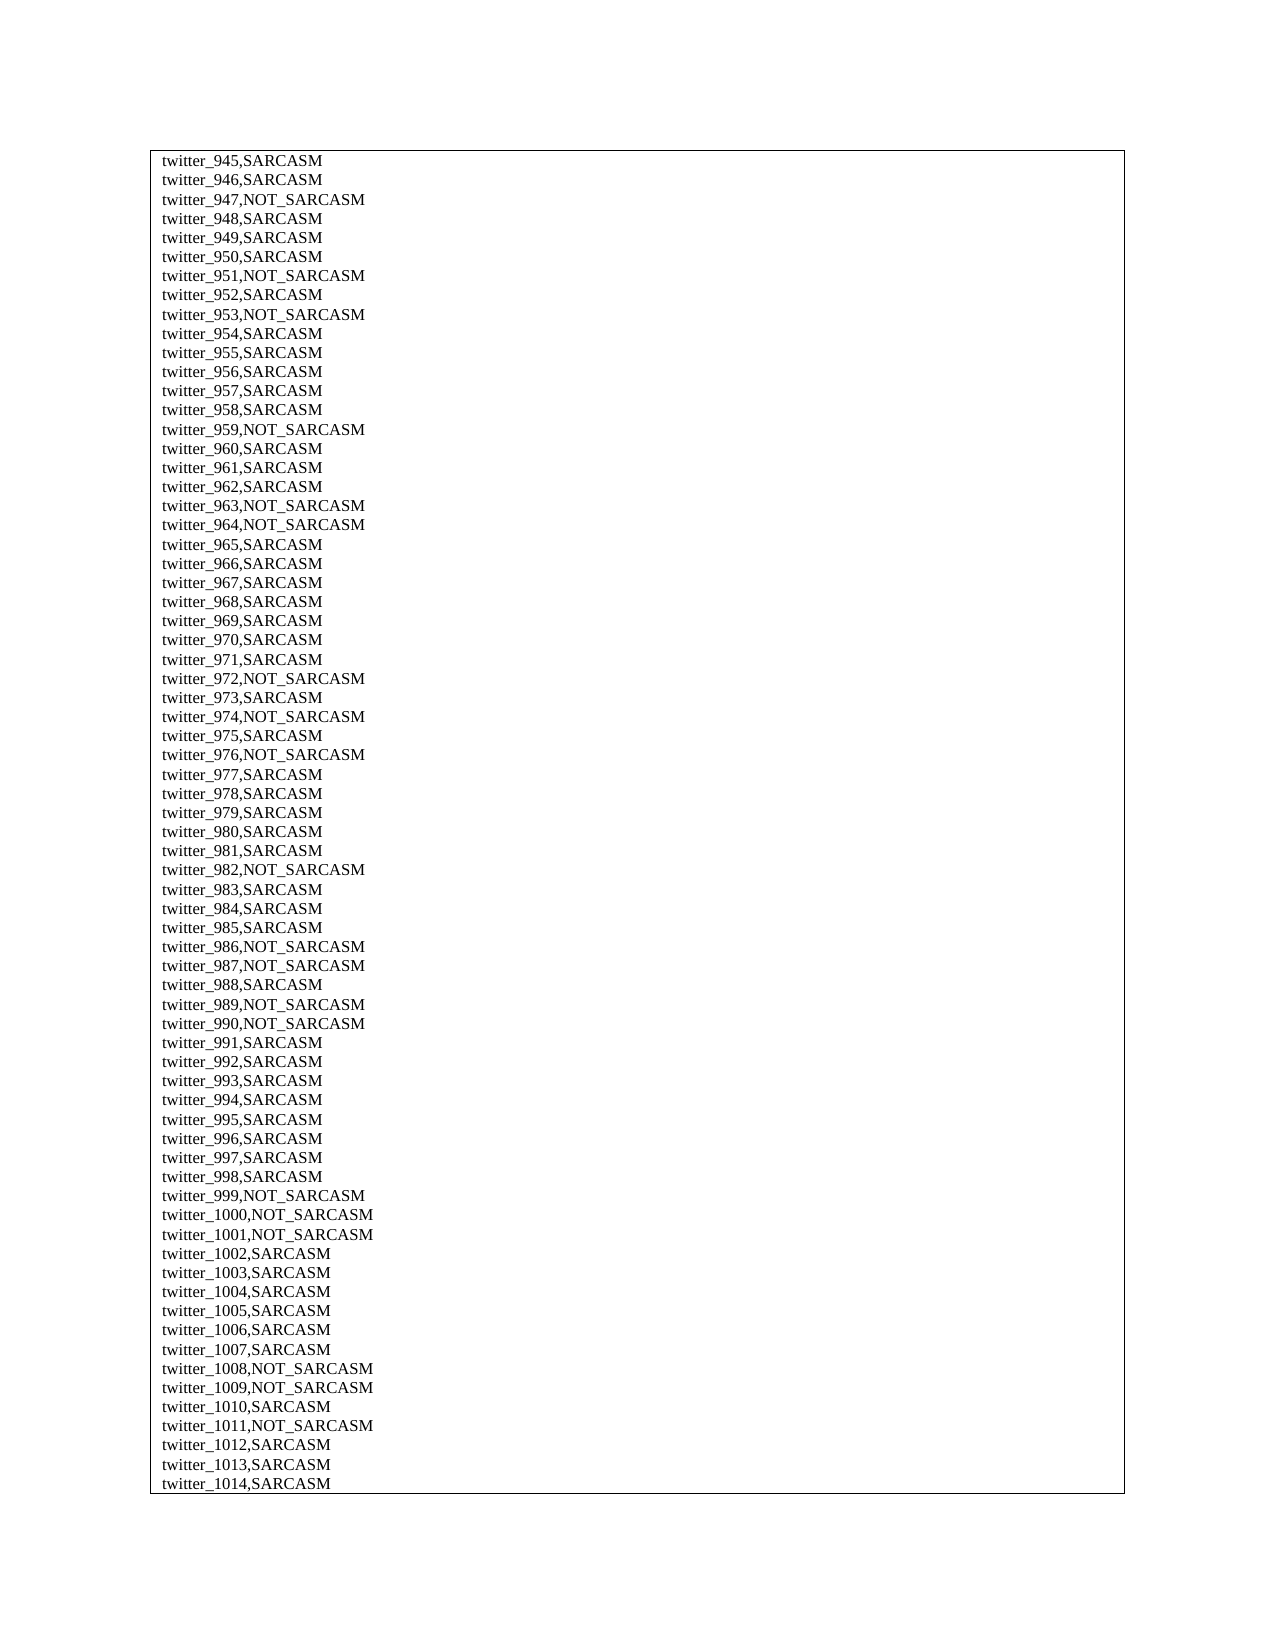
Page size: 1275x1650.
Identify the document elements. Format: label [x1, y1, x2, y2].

table_header [151, 151, 1124, 1493]
